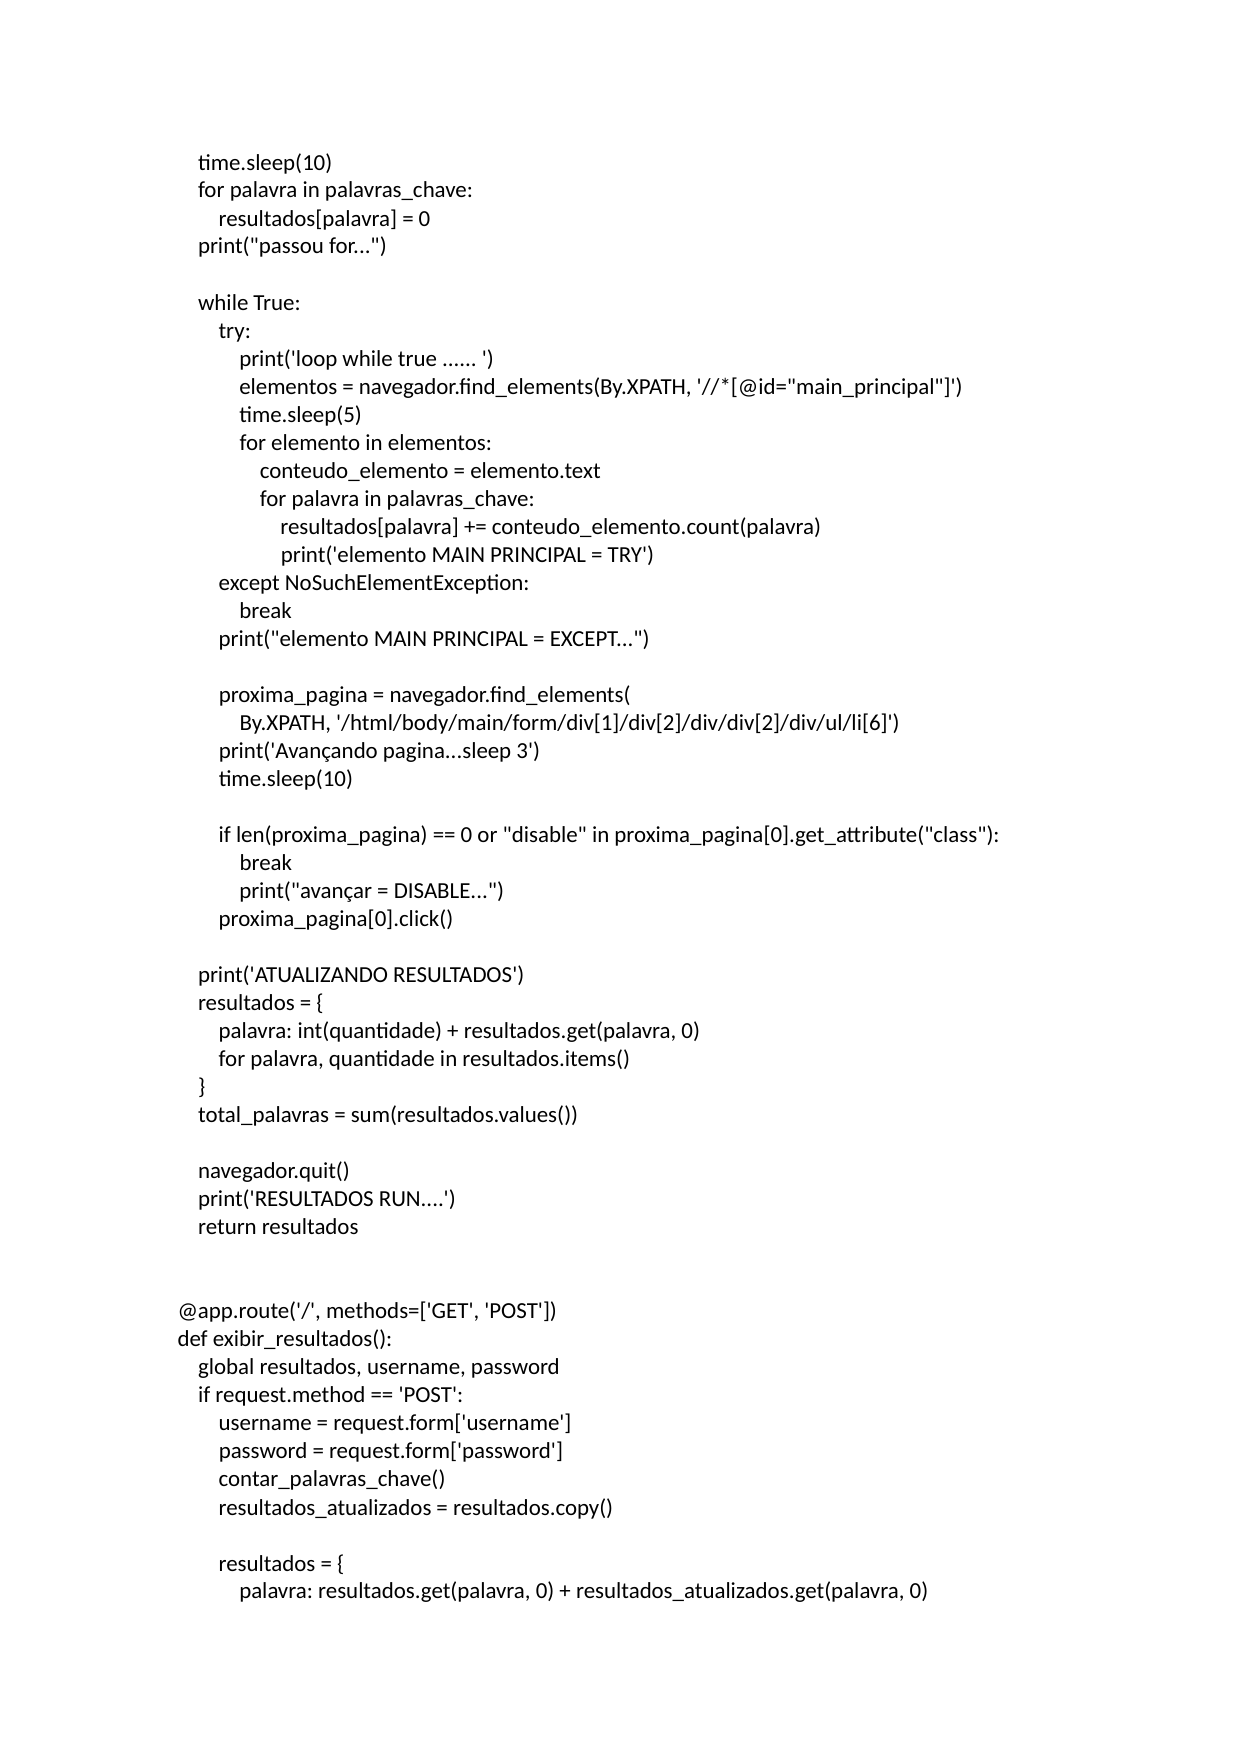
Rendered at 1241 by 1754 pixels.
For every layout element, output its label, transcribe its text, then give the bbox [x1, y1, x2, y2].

text resultados = { [177, 1549, 1063, 1577]
text resultados = { [177, 988, 1063, 1016]
text username = request.form['username'] [177, 1408, 1063, 1437]
text time.sleep(5) [177, 400, 1063, 428]
text print('elemento MAIN PRINCIPAL = TRY') [177, 540, 1063, 568]
text time.sleep(10) [177, 148, 1063, 176]
text navegador.quit() [177, 1156, 1063, 1184]
text while True: [177, 288, 1063, 316]
text print('RESULTADOS RUN....') [177, 1184, 1063, 1212]
text } [177, 1072, 1063, 1100]
text resultados_atualizados = resultados.copy() [177, 1493, 1063, 1521]
text break [177, 596, 1063, 624]
text for elemento in elementos: [177, 428, 1063, 456]
text print('Avançando pagina...sleep 3') [177, 736, 1063, 764]
text def exibir_resultados(): [177, 1324, 1063, 1352]
text try: [177, 316, 1063, 344]
text contar_palavras_chave() [177, 1464, 1063, 1493]
text proxima_pagina = navegador.find_elements( [177, 680, 1063, 708]
text elementos = navegador.find_elements(By.XPATH, '//*[@id="main_principal"]') [177, 372, 1063, 400]
text resultados[palavra] += conteudo_elemento.count(palavra) [177, 512, 1063, 540]
text for palavra in palavras_chave: [177, 484, 1063, 512]
text for palavra, quantidade in resultados.items() [177, 1044, 1063, 1072]
text if request.method == 'POST': [177, 1381, 1063, 1408]
text return resultados [177, 1212, 1063, 1240]
text palavra: resultados.get(palavra, 0) + resultados_atualizados.get(palavra, 0) [177, 1577, 1063, 1605]
text @app.route('/', methods=['GET', 'POST']) [177, 1296, 1063, 1324]
text palavra: int(quantidade) + resultados.get(palavra, 0) [177, 1016, 1063, 1044]
text print('ATUALIZANDO RESULTADOS') [177, 960, 1063, 988]
text total_palavras = sum(resultados.values()) [177, 1100, 1063, 1128]
text for palavra in palavras_chave: [177, 176, 1063, 204]
text By.XPATH, '/html/body/main/form/div[1]/div[2]/div/div[2]/div/ul/li[6]') [177, 708, 1063, 736]
text break [177, 848, 1063, 876]
text except NoSuchElementException: [177, 568, 1063, 596]
text proxima_pagina[0].click() [177, 904, 1063, 932]
text print("elemento MAIN PRINCIPAL = EXCEPT...") [177, 624, 1063, 652]
text if len(proxima_pagina) == 0 or "disable" in proxima_pagina[0].get_attribute("class"): [177, 820, 1063, 848]
text print('loop while true ...... ') [177, 344, 1063, 372]
text password = request.form['password'] [177, 1437, 1063, 1464]
text time.sleep(10) [177, 764, 1063, 792]
text conteudo_elemento = elemento.text [177, 456, 1063, 484]
text print("passou for...") [177, 232, 1063, 260]
text global resultados, username, password [177, 1352, 1063, 1381]
text print("avançar = DISABLE...") [177, 876, 1063, 904]
text resultados[palavra] = 0 [177, 204, 1063, 232]
